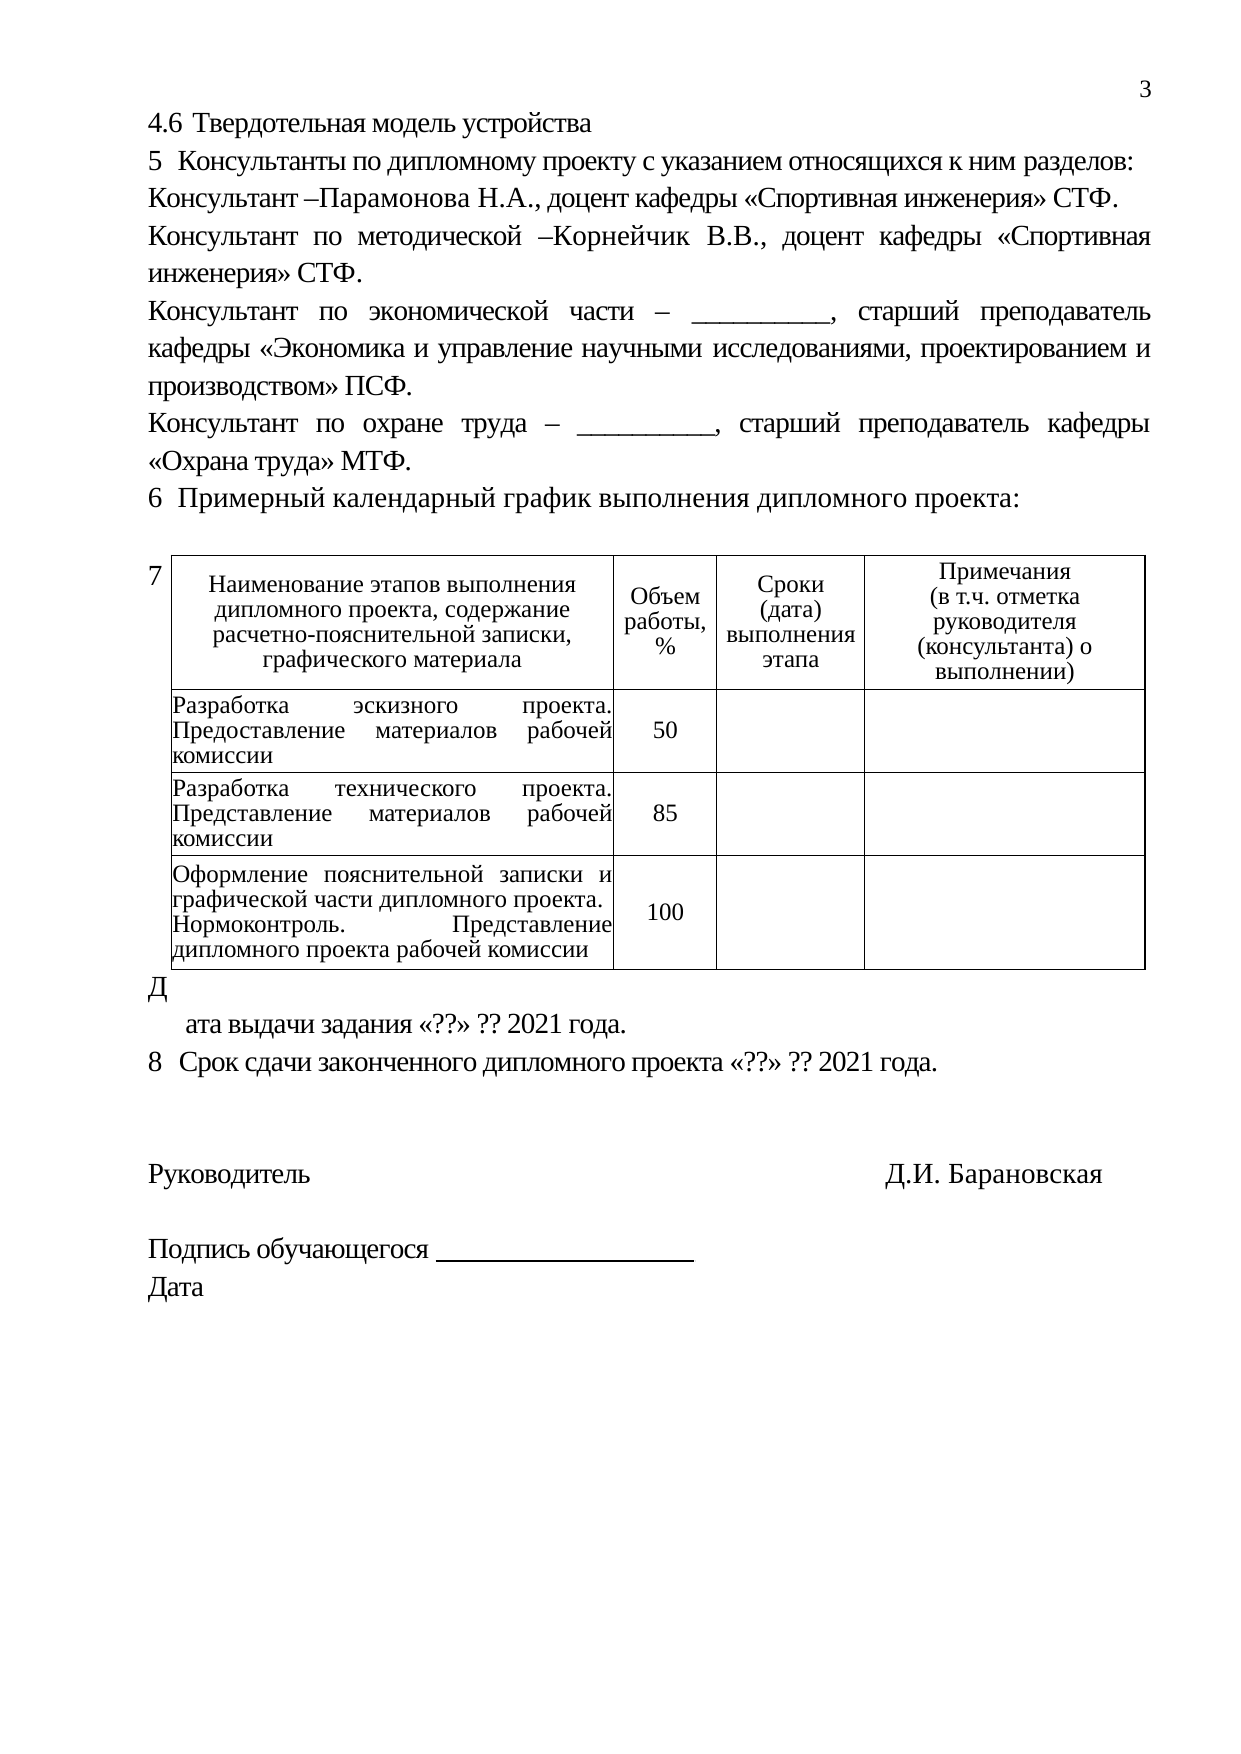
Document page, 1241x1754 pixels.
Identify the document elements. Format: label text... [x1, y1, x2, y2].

list Срок сдачи законченного дипломного проекта «??» ?? 2021 года. [148, 1041, 1152, 1079]
text Консультант по охране труда – __________, старший преподаватель кафедры «Охрана труда» МТФ. [148, 403, 1152, 478]
text Дата [148, 1266, 1152, 1304]
text Консультант –Парамонова Н.А., доцент кафедры «Спортивная инженерия» СТФ. [148, 178, 1152, 215]
table_header Наименование этапов выполнения дипломного проекта, содержание расчетно-пояснительной записки, графического материала [172, 556, 613, 688]
list Дата выдачи задания «??» ?? 2021 года. [148, 555, 1152, 1041]
table_cell 50 [614, 690, 716, 772]
list Твердотельная модель устройства [148, 103, 1152, 140]
table_cell [717, 856, 864, 969]
table_cell [865, 856, 1144, 969]
list Консультанты по дипломному проекту с указанием относящихся к ним разделов: [148, 140, 1152, 178]
list Примерный календарный график выполнения дипломного проекта: [148, 478, 1152, 515]
table_cell [865, 773, 1144, 855]
table_cell [717, 773, 864, 855]
text Руководитель Д.И. Барановская [148, 1154, 1152, 1191]
table_cell Разработка эскизного проекта. Предоставление материалов рабочей комиссии [172, 690, 613, 772]
table_cell Оформление пояснительной записки и графической части дипломного проекта. Нормоконтроль. Представление дипломного проекта рабочей комиссии [172, 856, 613, 969]
table_header Примечания (в т.ч. отметка руководителя (консультанта) о выполнении) [865, 556, 1144, 688]
text Консультант по экономической части – __________, старший преподаватель кафедры «Экономика и управление научными исследованиями, проектированием и производством» ПСФ. [148, 290, 1152, 403]
table_header Сроки (дата) выполнения этапа [717, 556, 864, 688]
table_cell 85 [614, 773, 716, 855]
table_cell 100 [614, 856, 716, 969]
table_cell Разработка технического проекта. Представление материалов рабочей комиссии [172, 773, 613, 855]
table_cell [717, 690, 864, 772]
table_cell [865, 690, 1144, 772]
text Консультант по методической –Корнейчик В.В., доцент кафедры «Спортивная инженерия» СТФ. [148, 215, 1152, 290]
text Подпись обучающегося [148, 1229, 1152, 1266]
table_header Объем работы, % [614, 556, 716, 688]
